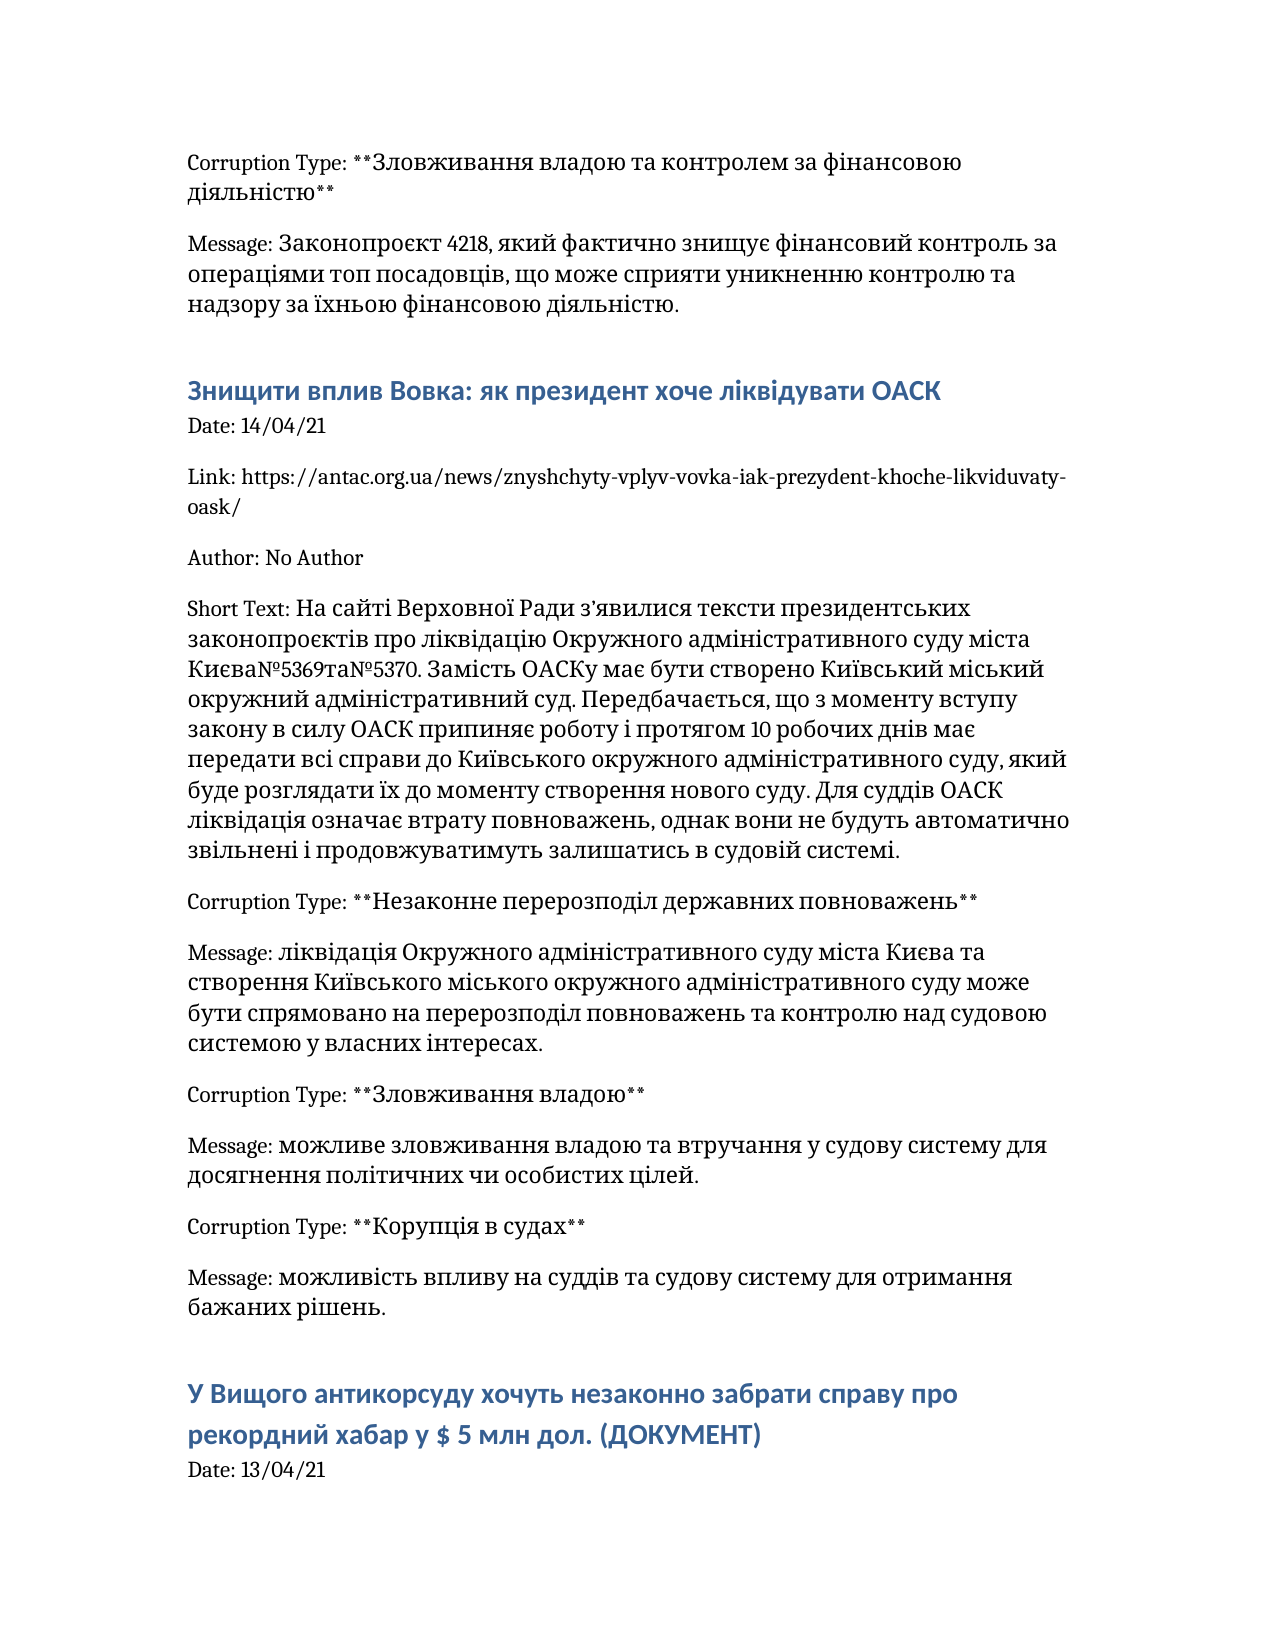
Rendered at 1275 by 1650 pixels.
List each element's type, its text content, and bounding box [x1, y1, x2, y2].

text Message: можливе зловживання владою та втручання у судову систему для досягнення політичних чи особистих цілей. [187, 1133, 1087, 1189]
text Author: No Author [187, 545, 1087, 571]
text Corruption Type: **Корупція в судах** [187, 1214, 1087, 1240]
text Date: 14/04/21 [187, 413, 1087, 439]
text Corruption Type: **Зловживання владою та контролем за фінансовою діяльністю** [187, 150, 1087, 207]
text Corruption Type: **Незаконне перерозподіл державних повноважень** [187, 889, 1087, 915]
text Link: https://antac.org.ua/news/znyshchyty-vplyv-vovka-iak-prezydent-khoche-likviduvaty-oask/ [187, 464, 1087, 520]
subtitle Знищити вплив Вовка: як президент хоче ліквідувати ОАСК [187, 372, 1087, 407]
subtitle У Вищого антикорсуду хочуть незаконно забрати справу про рекордний хабар у $ 5 млн дол. (ДОКУМЕНТ) [187, 1375, 1087, 1452]
text Short Text: На сайті Верховної Ради з’явилися тексти президентських законопроєктів про ліквідацію Окружного адміністративного суду міста Києва№5369та№5370. Замість ОАСКу має бути створено Київський міський окружний адміністративний суд. Передбачається, що з моменту вступу закону в силу ОАСК припиняє роботу і протягом 10 робочих днів має передати всі справи до Київського окружного адміністративного суду, який буде розглядати їх до моменту створення нового суду. Для суддів ОАСК ліквідація означає втрату повноважень, однак вони не будуть автоматично звільнені і продовжуватимуть залишатись в судовій системі. [187, 596, 1087, 864]
text Corruption Type: **Зловживання владою** [187, 1082, 1087, 1108]
text Message: можливість впливу на суддів та судову систему для отримання бажаних рішень. [187, 1265, 1087, 1321]
text Message: Законопроєкт 4218, який фактично знищує фінансовий контроль за операціями топ посадовців, що може сприяти уникненню контролю та надзору за їхньою фінансовою діяльністю. [187, 231, 1087, 318]
text Date: 13/04/21 [187, 1457, 1087, 1483]
text Message: ліквідація Окружного адміністративного суду міста Києва та створення Київського міського окружного адміністративного суду може бути спрямовано на перерозподіл повноважень та контролю над судовою системою у власних інтересах. [187, 940, 1087, 1057]
